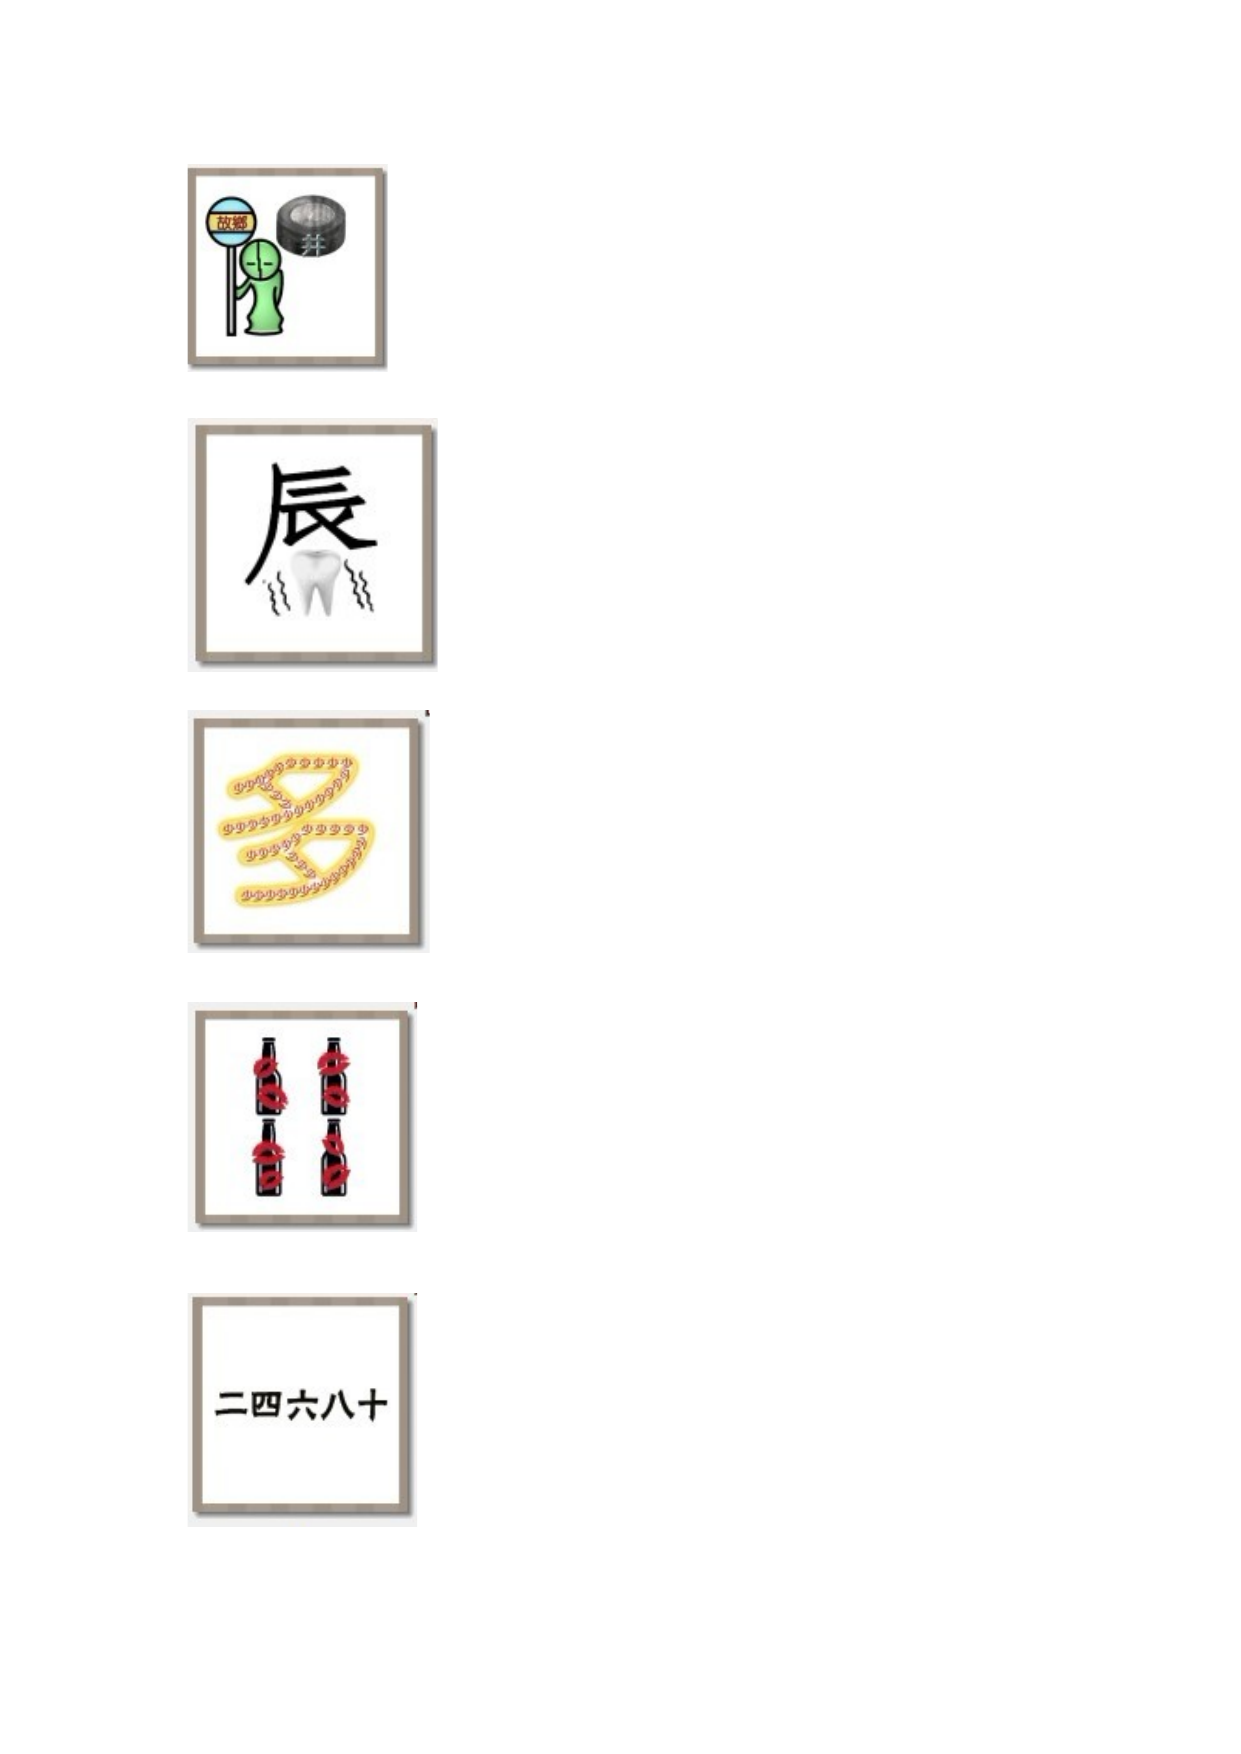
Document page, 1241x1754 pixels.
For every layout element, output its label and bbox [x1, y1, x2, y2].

picture [187, 164, 388, 372]
picture [187, 1293, 418, 1527]
picture [187, 710, 430, 953]
picture [187, 418, 438, 672]
picture [187, 1002, 418, 1232]
